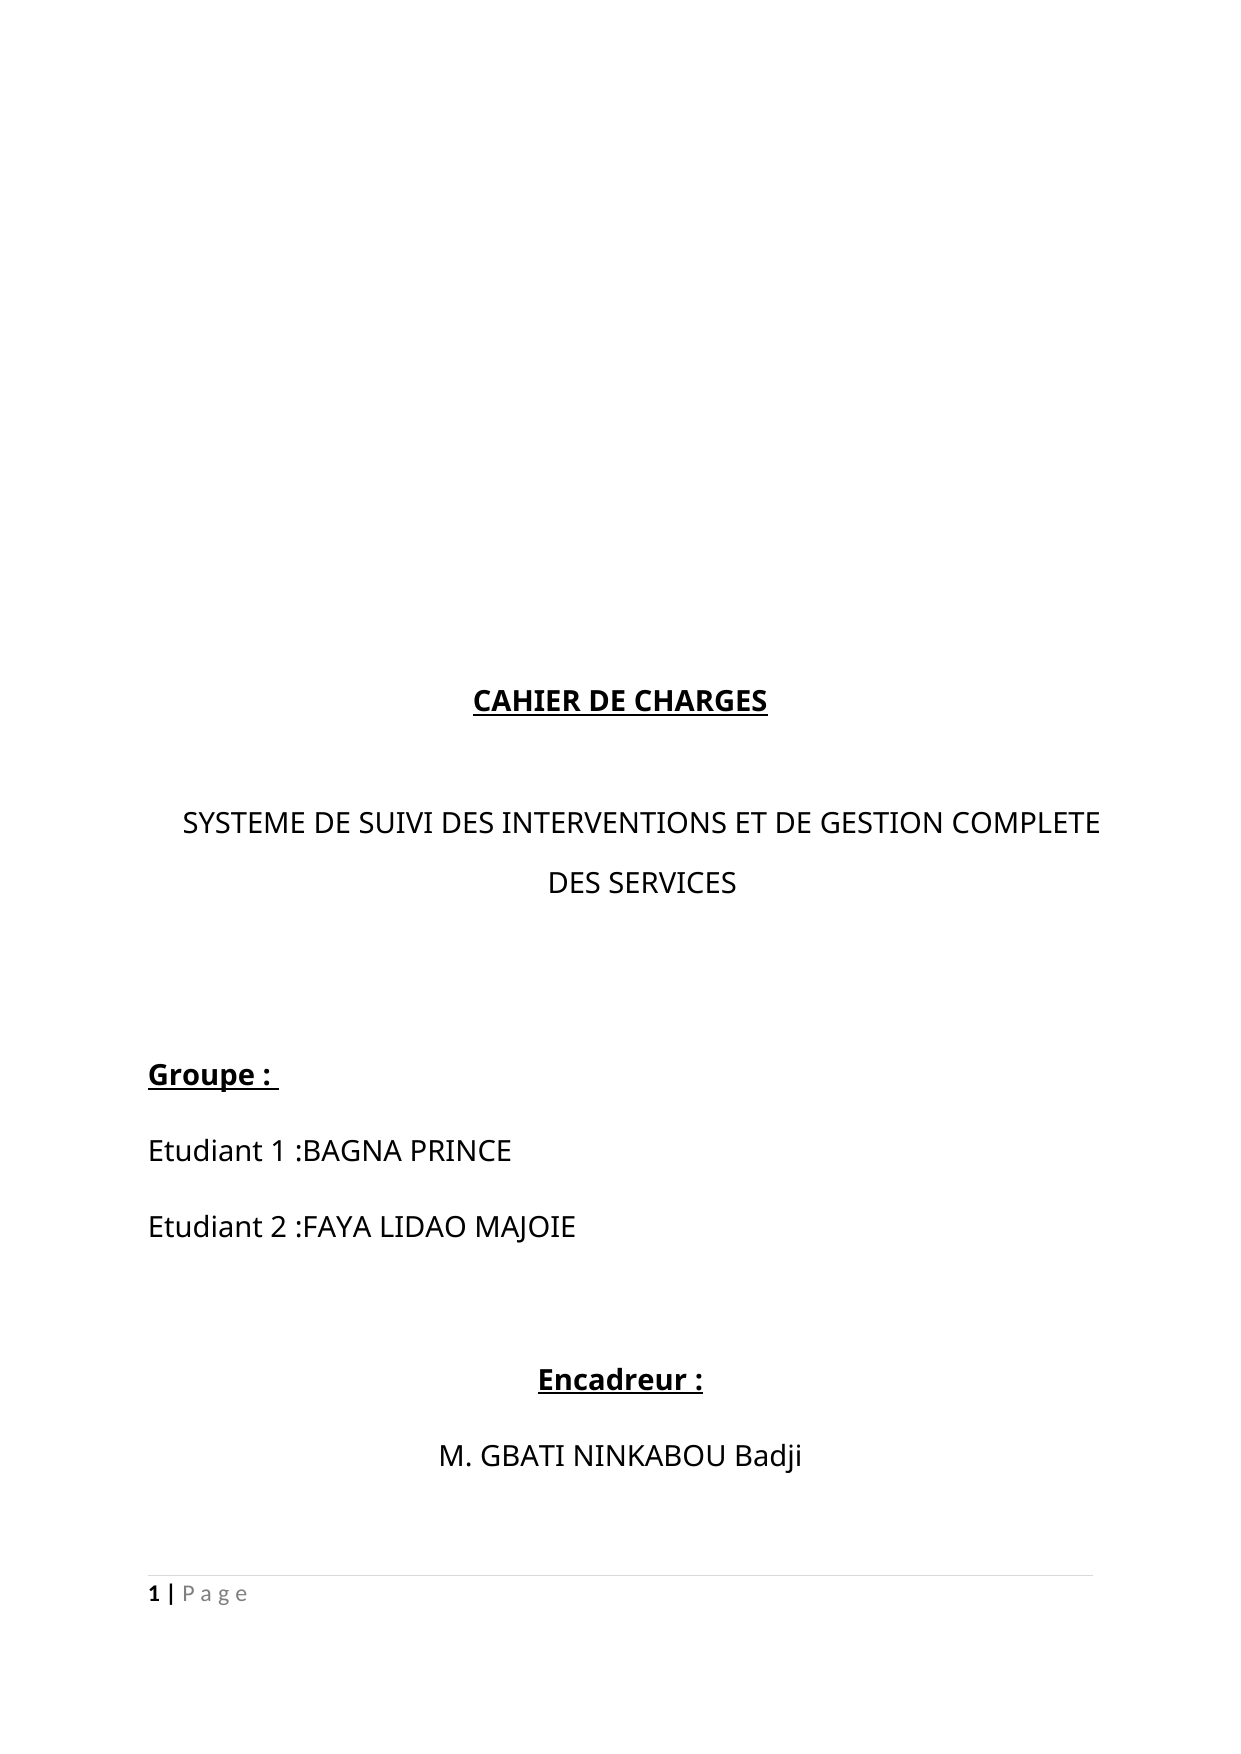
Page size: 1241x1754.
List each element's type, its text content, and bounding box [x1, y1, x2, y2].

text Etudiant 1 :BAGNA PRINCE [148, 1130, 1093, 1170]
text Groupe : [148, 1054, 1093, 1094]
text M. GBATI NINKABOU Badji [148, 1435, 1093, 1475]
text Encadreur : [148, 1359, 1093, 1398]
text CAHIER DE CHARGES [148, 681, 1093, 720]
text Etudiant 2 :FAYA LIDAO MAJOIE [148, 1207, 1093, 1246]
